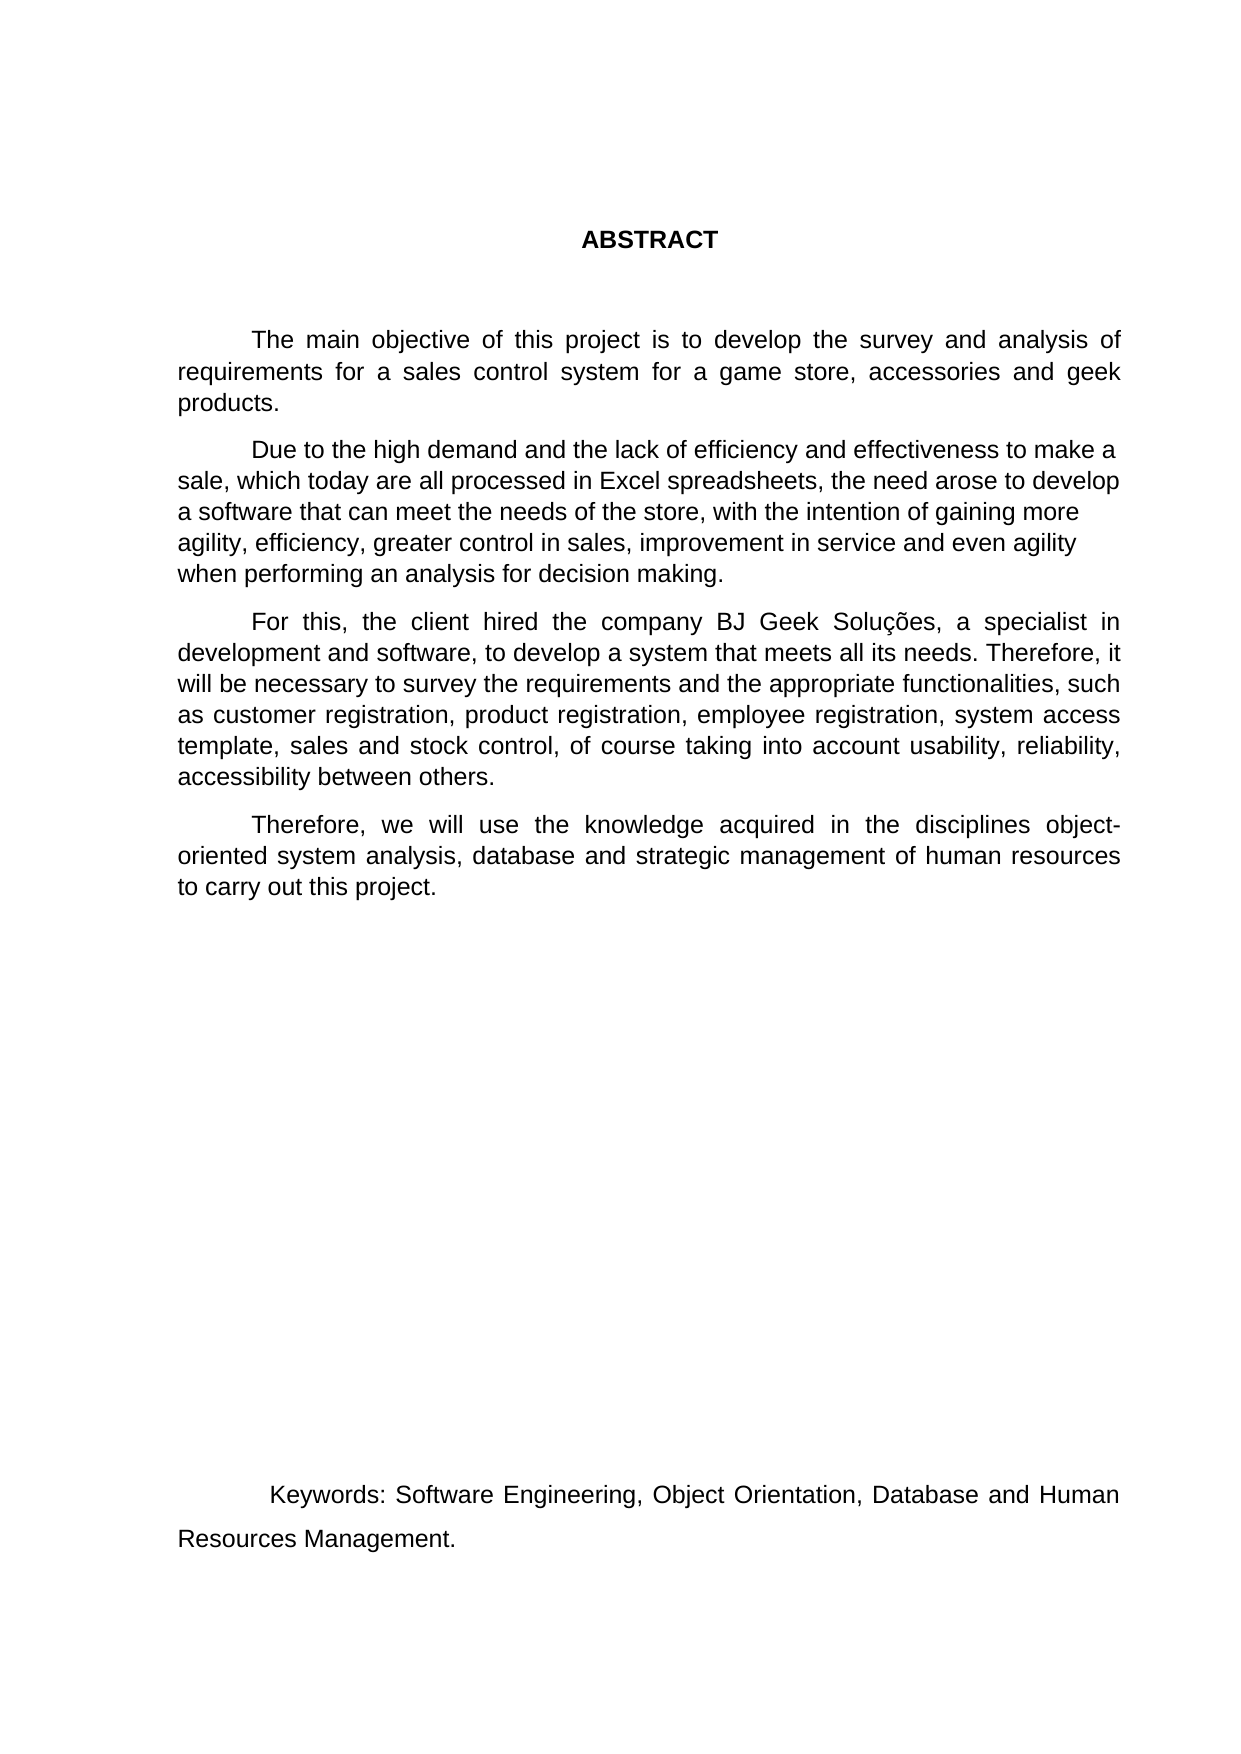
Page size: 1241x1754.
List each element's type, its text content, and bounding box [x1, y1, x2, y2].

text For this, the client hired the company BJ Geek Soluções, a specialist in development and software, to develop a system that meets all its needs. Therefore, it will be necessary to survey the requirements and the appropriate functionalities, such as customer registration, product registration, employee registration, system access template, sales and stock control, of course taking into account usability, reliability, accessibility between others. [177, 607, 1122, 791]
text The main objective of this project is to develop the survey and analysis of requirements for a sales control system for a game store, accessories and geek products. [177, 326, 1122, 416]
text Therefore, we will use the knowledge acquired in the disciplines object-oriented system analysis, database and strategic management of human resources to carry out this project. [177, 810, 1122, 901]
text Due to the high demand and the lack of efficiency and effectiveness to make a sale, which today are all processed in Excel spreadsheets, the need arose to develop a software that can meet the needs of the store, with the intention of gaining more agility, efficiency, greater control in sales, improvement in service and even agility when performing an analysis for decision making. [177, 435, 1122, 588]
text Keywords: Software Engineering, Object Orientation, Database and Human Resources Management. [177, 1481, 1122, 1552]
text ABSTRACT [177, 225, 1122, 254]
